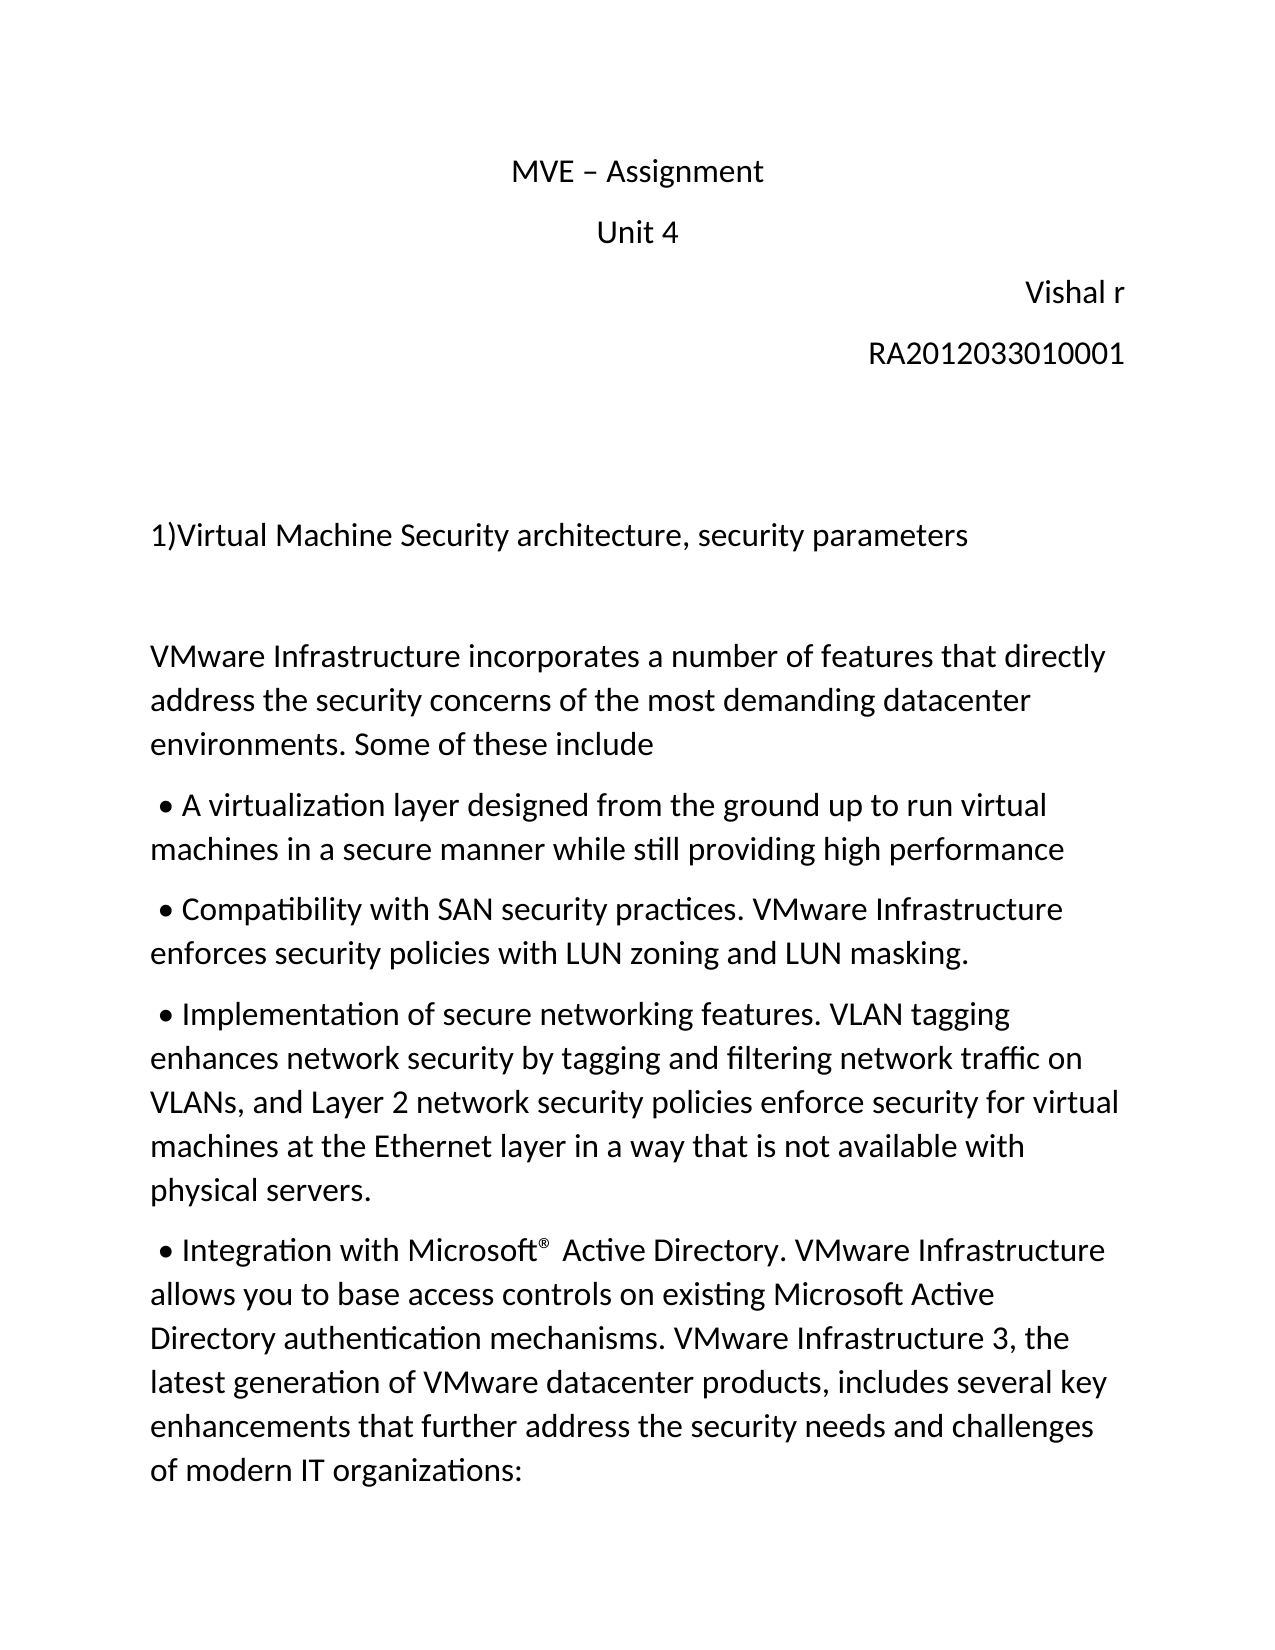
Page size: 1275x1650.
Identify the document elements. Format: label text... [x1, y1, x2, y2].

text • Compatibility with SAN security practices. VMware Infrastructure enforces security policies with LUN zoning and LUN masking. [150, 888, 1125, 973]
text Vishal r [150, 271, 1125, 312]
text 1)Virtual Machine Security architecture, security parameters [150, 514, 1125, 554]
text MVE – Assignment [150, 150, 1125, 191]
text • Integration with Microsoft® Active Directory. VMware Infrastructure allows you to base access controls on existing Microsoft Active Directory authentication mechanisms. VMware Infrastructure 3, the latest generation of VMware datacenter products, includes several key enhancements that further address the security needs and challenges of modern IT organizations: [150, 1229, 1125, 1490]
text Unit 4 [150, 211, 1125, 251]
text VMware Infrastructure incorporates a number of features that directly address the security concerns of the most demanding datacenter environments. Some of these include [150, 635, 1125, 764]
text • Implementation of secure networking features. VLAN tagging enhances network security by tagging and filtering network traffic on VLANs, and Layer 2 network security policies enforce security for virtual machines at the Ethernet layer in a way that is not available with physical servers. [150, 993, 1125, 1209]
text RA2012033010001 [150, 332, 1125, 373]
text • A virtualization layer designed from the ground up to run virtual machines in a secure manner while still providing high performance [150, 783, 1125, 868]
